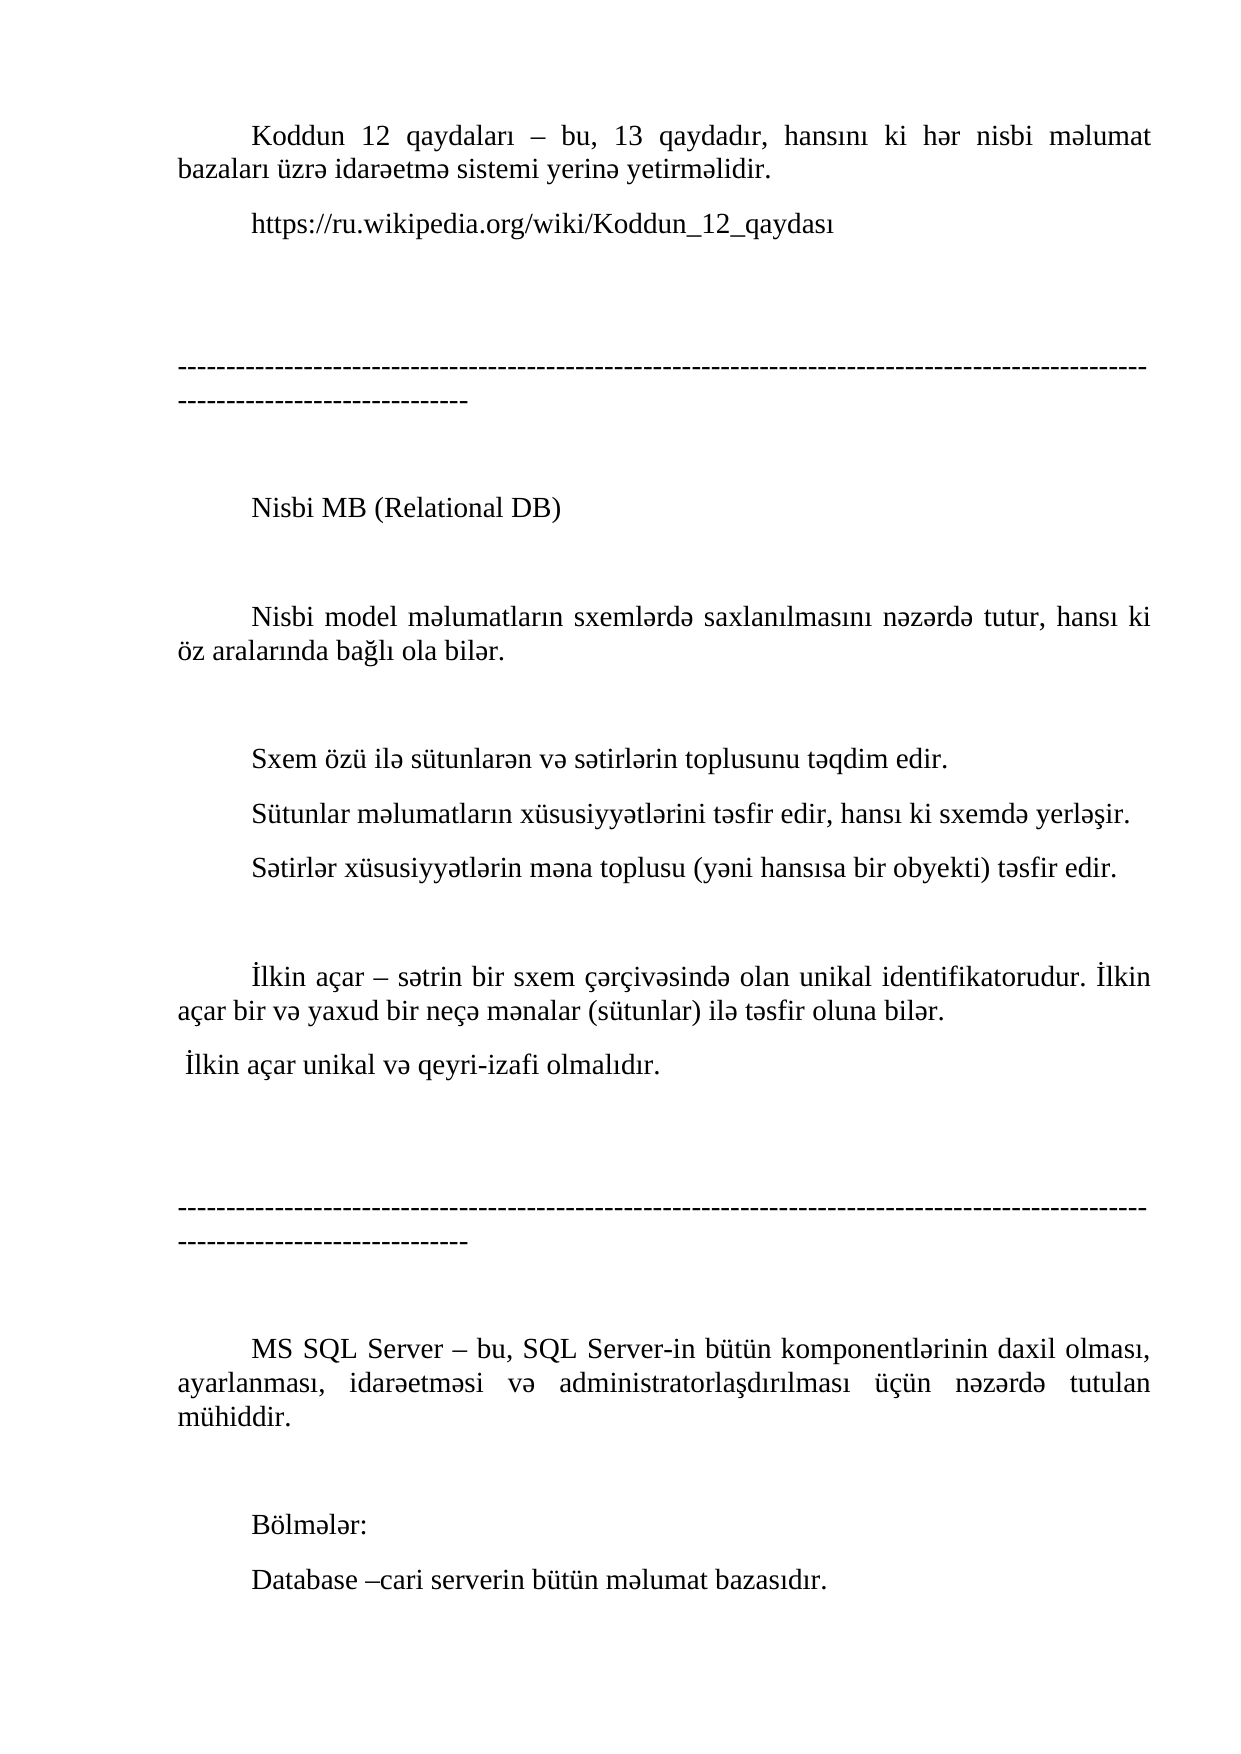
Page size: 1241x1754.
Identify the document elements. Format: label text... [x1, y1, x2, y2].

text Nisbi MB (Relational DB) [177, 491, 1152, 524]
text Bölmələr: [177, 1507, 1152, 1541]
text ---------------------------------------------------------------------------------------------------------------------------------- [177, 315, 1152, 415]
text Nisbi model məlumatların sxemlərdə saxlanılmasını nəzərdə tutur, hansı ki öz aralarında bağlı ola bilər. [177, 599, 1152, 666]
text İlkin açar unikal və qeyri-izafi olmalıdır. [177, 1047, 1152, 1081]
text https://ru.wikipedia.org/wiki/Koddun_12_qaydası [177, 206, 1152, 239]
text Sətirlər xüsusiyyətlərin məna toplusu (yəni hansısa bir obyekti) təsfir edir. [177, 850, 1152, 884]
text ---------------------------------------------------------------------------------------------------------------------------------- [177, 1156, 1152, 1256]
text MS SQL Server – bu, SQL Server-in bütün komponentlərinin daxil olması, ayarlanması, idarəetməsi və administratorlaşdırılması üçün nəzərdə tutulan mühiddir. [177, 1332, 1152, 1432]
text Sütunlar məlumatların xüsusiyyətlərini təsfir edir, hansı ki sxemdə yerləşir. [177, 796, 1152, 829]
text İlkin açar – sətrin bir sxem çərçivəsində olan unikal identifikatorudur. İlkin açar bir və yaxud bir neçə mənalar (sütunlar) ilə təsfir oluna bilər. [177, 959, 1152, 1026]
text Koddun 12 qaydaları – bu, 13 qaydadır, hansını ki hər nisbi məlumat bazaları üzrə idarəetmə sistemi yerinə yetirməlidir. [177, 118, 1152, 185]
text Database –cari serverin bütün məlumat bazasıdır. [177, 1562, 1152, 1595]
text Sxem özü ilə sütunlarən və sətirlərin toplusunu təqdim edir. [177, 742, 1152, 775]
